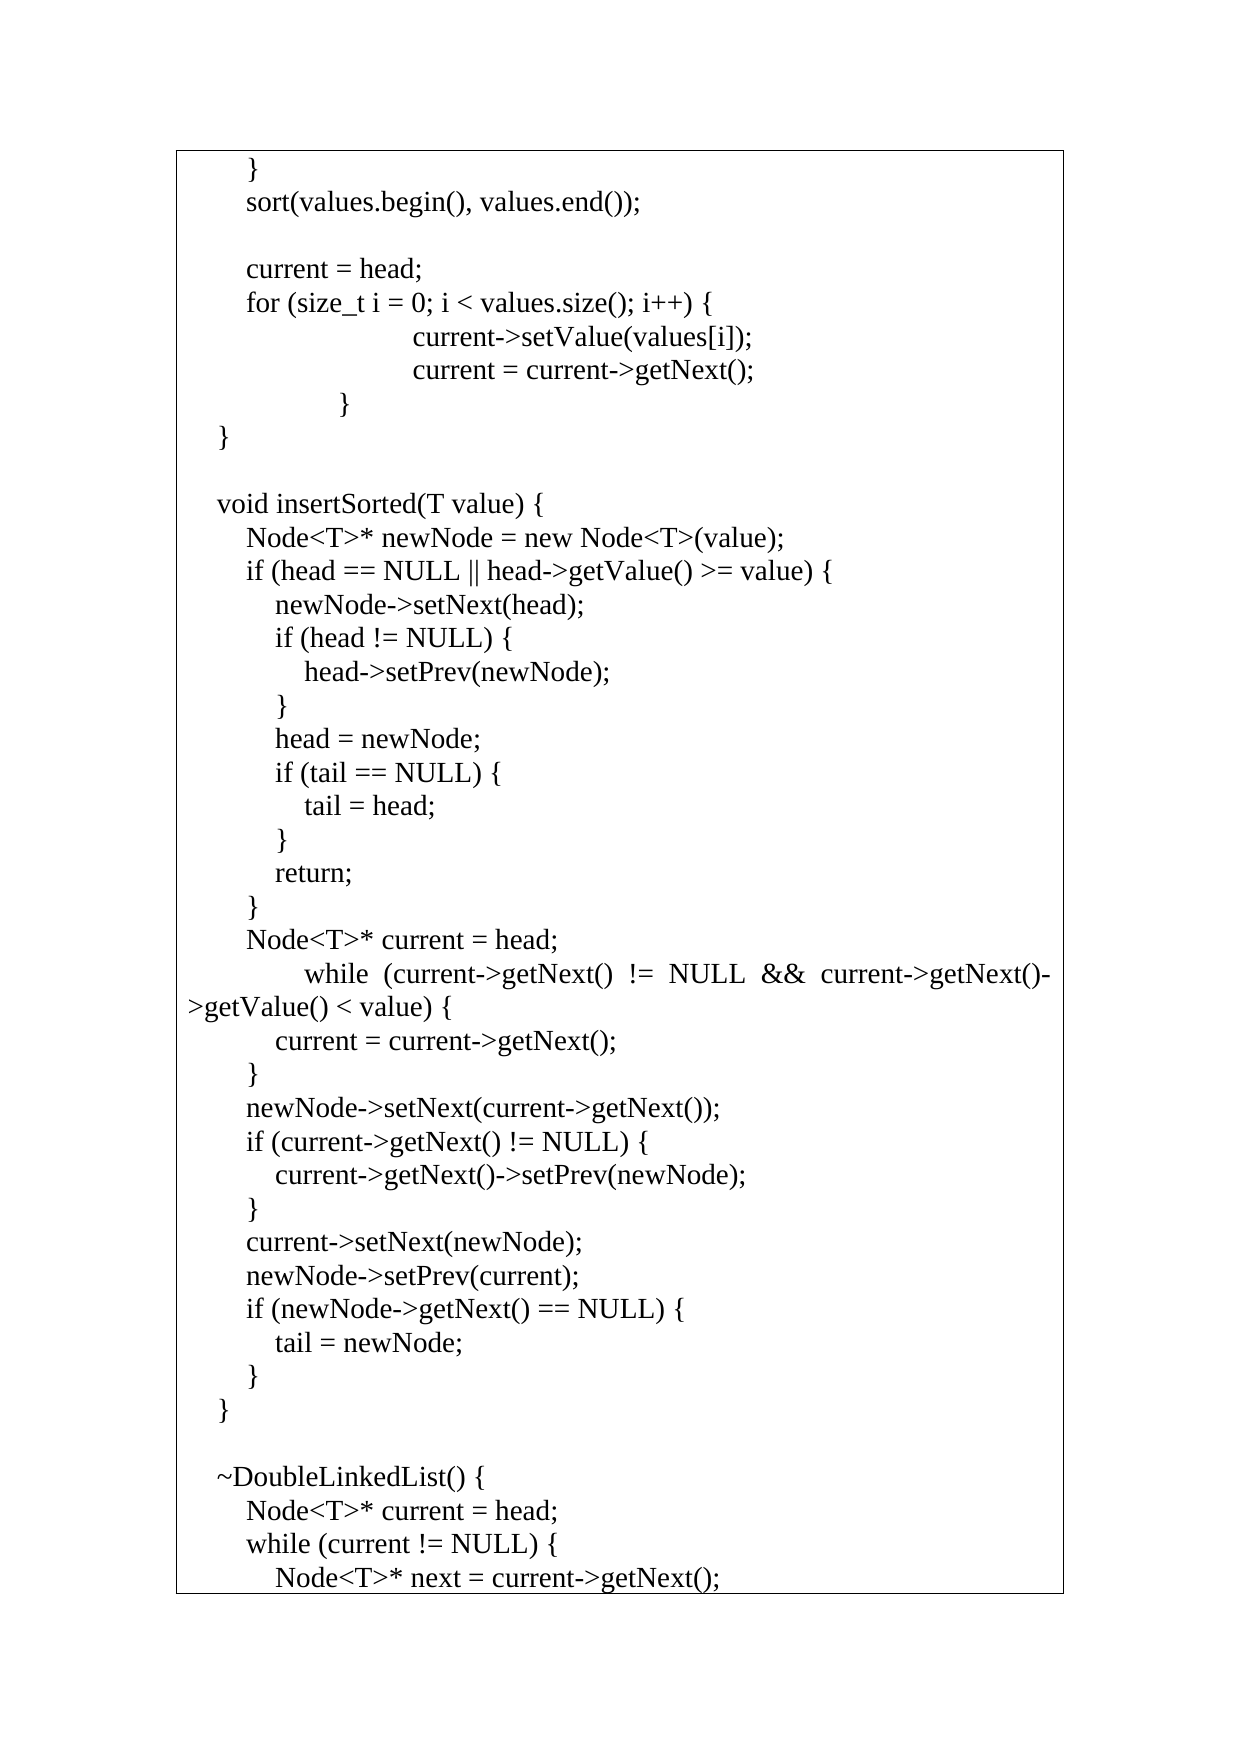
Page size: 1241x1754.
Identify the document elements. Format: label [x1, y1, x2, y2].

table_cell [177, 151, 1063, 1593]
